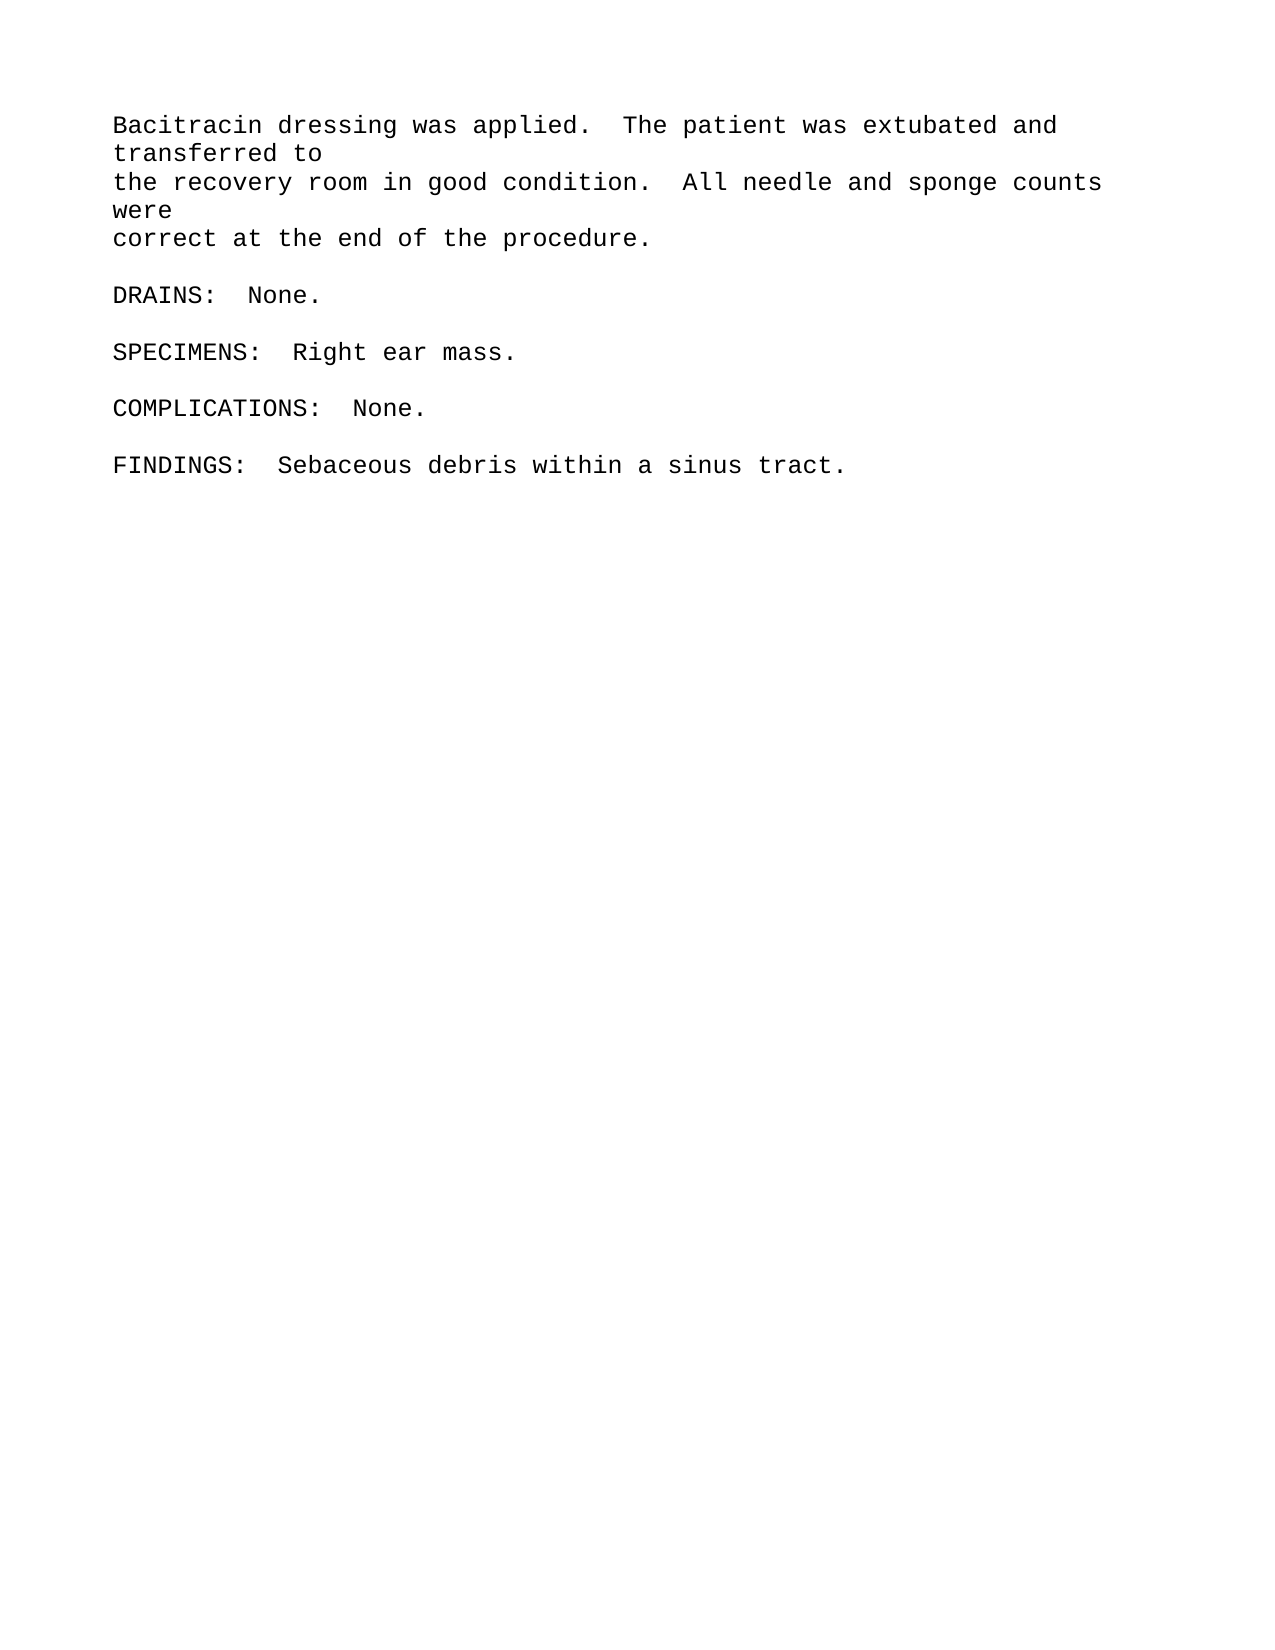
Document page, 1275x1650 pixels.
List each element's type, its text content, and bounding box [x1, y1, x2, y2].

text DRAINS: None. [112, 282, 1162, 311]
text FINDINGS: Sebaceous debris within a sinus tract. [112, 452, 1162, 481]
text Bacitracin dressing was applied. The patient was extubated and transferred to [112, 112, 1162, 169]
text correct at the end of the procedure. [112, 226, 1162, 254]
text SPECIMENS: Right ear mass. [112, 339, 1162, 367]
text COMPLICATIONS: None. [112, 396, 1162, 424]
text the recovery room in good condition. All needle and sponge counts were [112, 169, 1162, 226]
